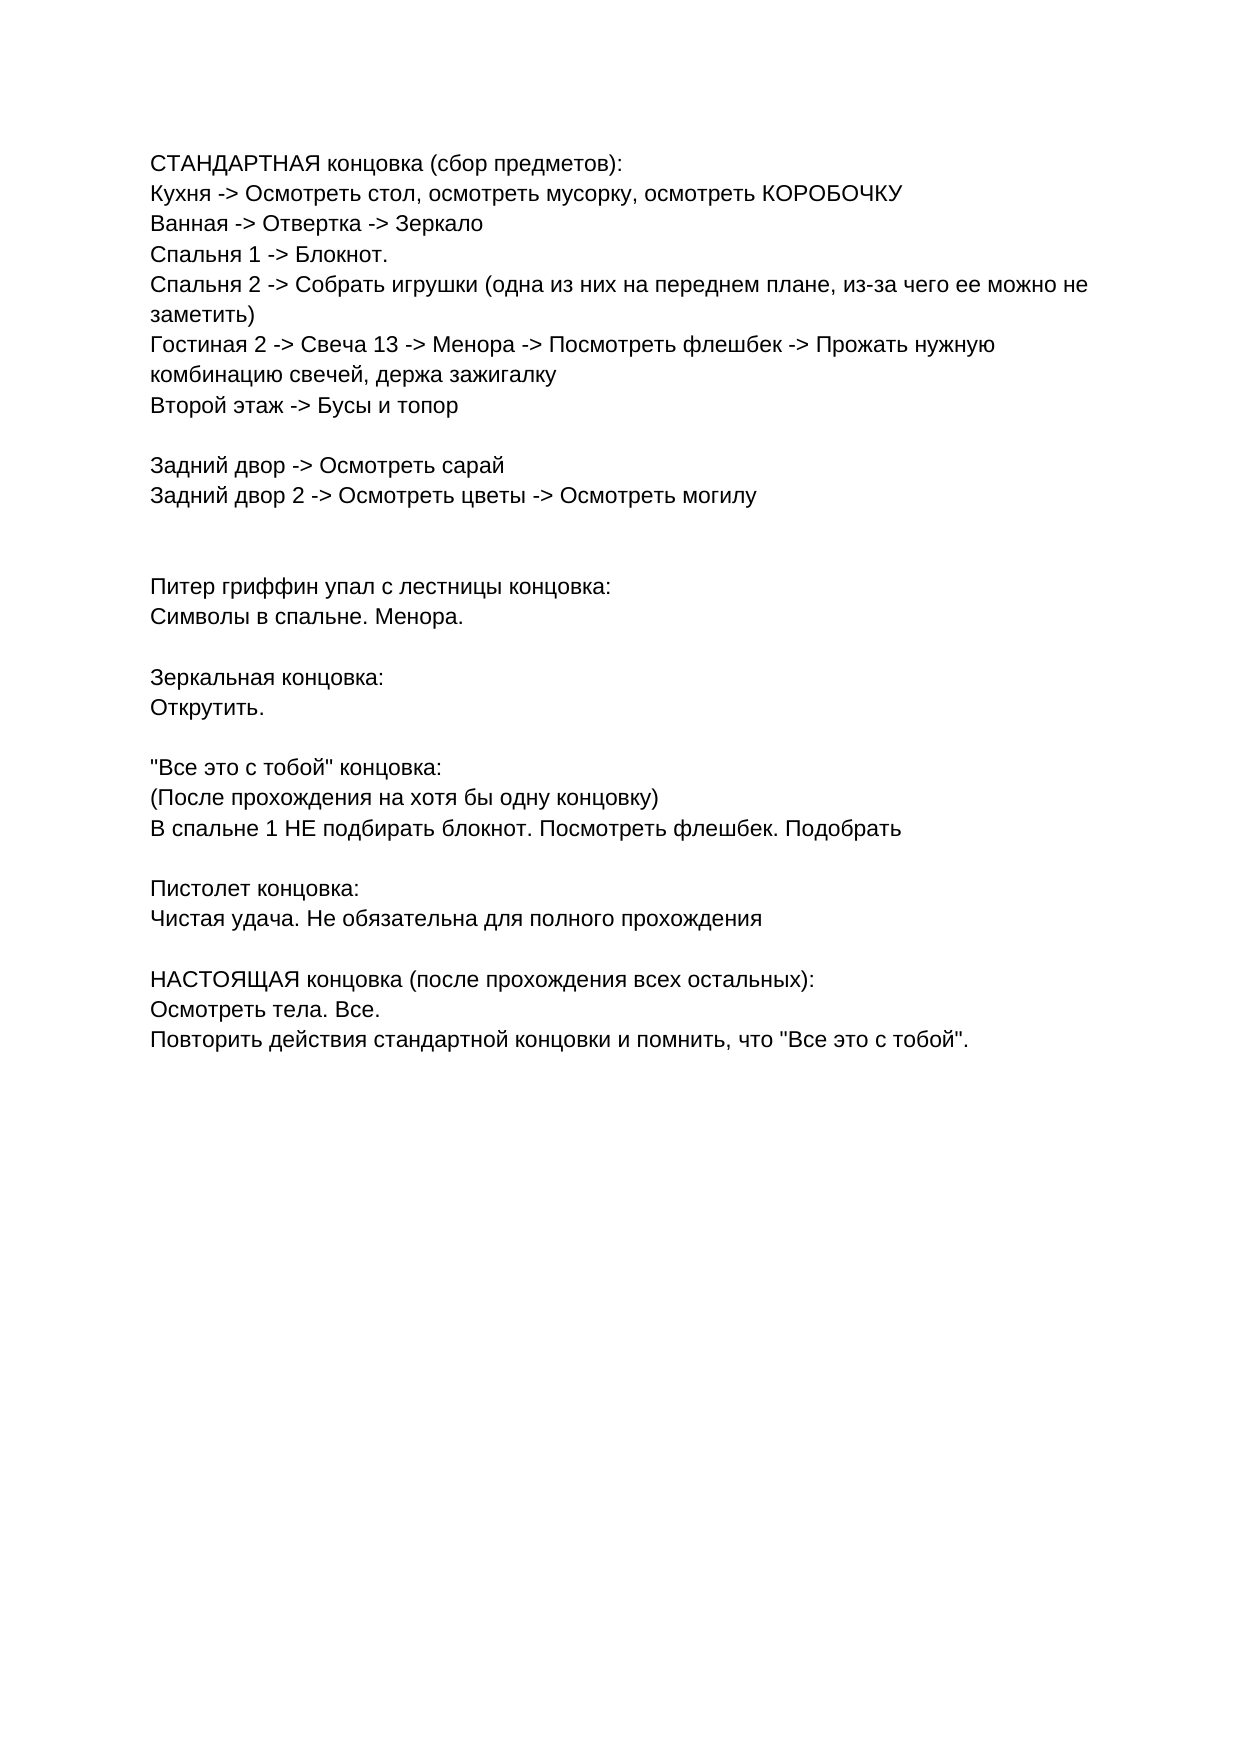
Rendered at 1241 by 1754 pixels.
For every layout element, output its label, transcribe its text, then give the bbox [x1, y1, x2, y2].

text Кухня -> Осмотреть стол, осмотреть мусорку, осмотреть КОРОБОЧКУ [150, 180, 1090, 207]
text Спальня 2 -> Собрать игрушки (одна из них на переднем плане, из-за чего ее можно не заметить) [150, 271, 1090, 327]
text Открутить. [150, 694, 1090, 720]
text Осмотреть тела. Все. [150, 996, 1090, 1022]
text Задний двор 2 -> Осмотреть цветы -> Осмотреть могилу [150, 482, 1090, 509]
text Задний двор -> Осмотреть сарай [150, 452, 1090, 478]
text Питер гриффин упал с лестницы концовка: [150, 573, 1090, 599]
text Чистая удача. Не обязательна для полного прохождения [150, 905, 1090, 932]
text Зеркальная концовка: [150, 663, 1090, 690]
text НАСТОЯЩАЯ концовка (после прохождения всех остальных): [150, 966, 1090, 992]
text Второй этаж -> Бусы и топор [150, 392, 1090, 418]
text СТАНДАРТНАЯ концовка (сбор предметов): [150, 150, 1090, 176]
text Гостиная 2 -> Свеча 13 -> Менора -> Посмотреть флешбек -> Прожать нужную комбинацию свечей, держа зажигалку [150, 331, 1090, 388]
text (После прохождения на хотя бы одну концовку) [150, 784, 1090, 811]
text Ванная -> Отвертка -> Зеркало [150, 210, 1090, 237]
text "Все это с тобой" концовка: [150, 754, 1090, 781]
text Спальня 1 -> Блокнот. [150, 241, 1090, 267]
text В спальне 1 НЕ подбирать блокнот. Посмотреть флешбек. Подобрать [150, 814, 1090, 841]
text Символы в спальне. Менора. [150, 603, 1090, 629]
text Пистолет концовка: [150, 875, 1090, 901]
text Повторить действия стандартной концовки и помнить, что "Все это с тобой". [150, 1026, 1090, 1052]
